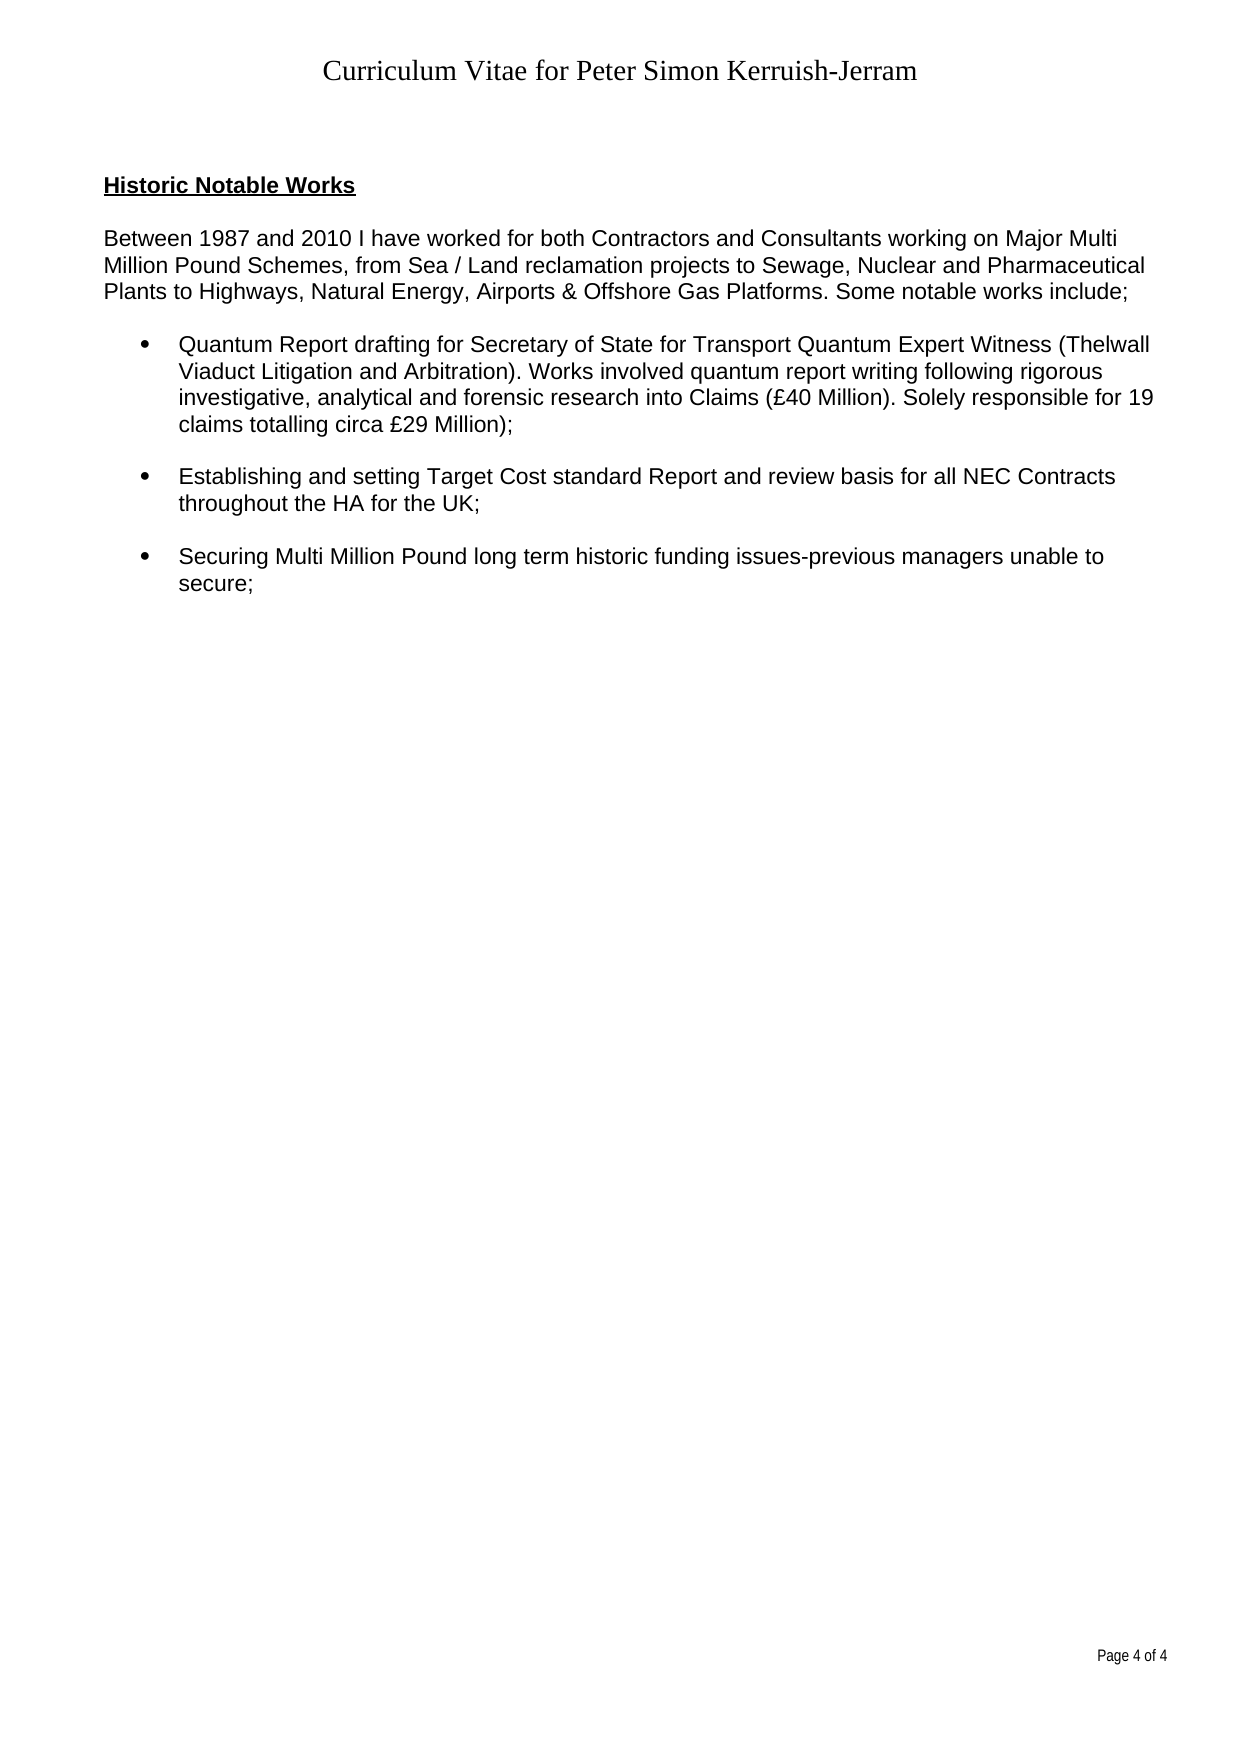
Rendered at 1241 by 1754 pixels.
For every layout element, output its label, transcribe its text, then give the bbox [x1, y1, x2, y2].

list Securing Multi Million Pound long term historic funding issues-previous managers unable to secure; [141, 543, 1167, 596]
list Quantum Report drafting for Secretary of State for Transport Quantum Expert Witness (Thelwall Viaduct Litigation and Arbitration). Works involved quantum report writing following rigorous investigative, analytical and forensic research into Claims (£40 Million). Solely responsible for 19 claims totalling circa £29 Million); [141, 331, 1167, 437]
text Between 1987 and 2010 I have worked for both Contractors and Consultants working on Major Multi Million Pound Schemes, from Sea / Land reclamation projects to Sewage, Nuclear and Pharmaceutical Plants to Highways, Natural Energy, Airports & Offshore Gas Platforms. Some notable works include; [103, 225, 1167, 304]
list Establishing and setting Target Cost standard Report and review basis for all NEC Contracts throughout the HA for the UK; [141, 463, 1167, 516]
text Historic Notable Works [103, 172, 1167, 198]
